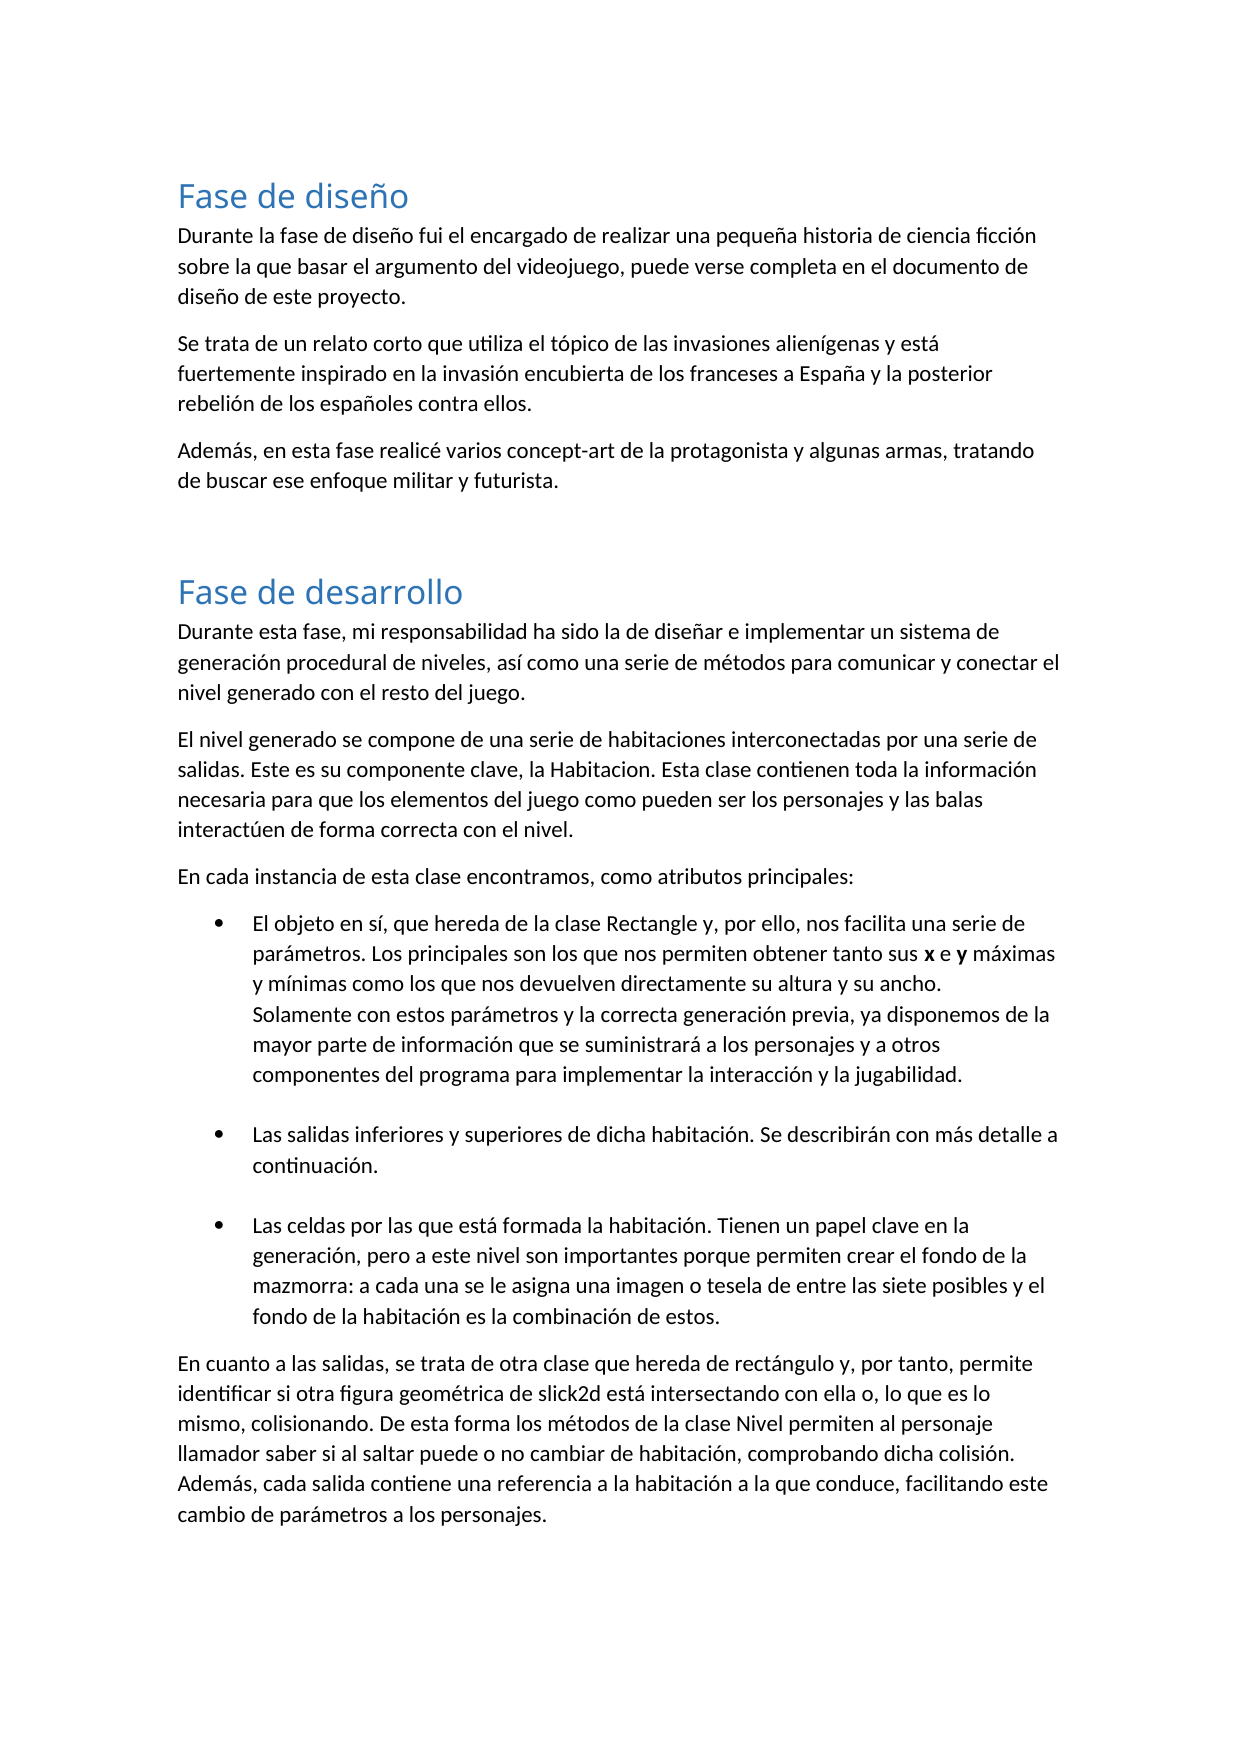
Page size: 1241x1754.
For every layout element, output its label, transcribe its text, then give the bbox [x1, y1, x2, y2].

text Durante la fase de diseño fui el encargado de realizar una pequeña historia de ciencia ficción sobre la que basar el argumento del videojuego, puede verse completa en el documento de diseño de este proyecto. [177, 222, 1063, 310]
text Además, en esta fase realicé varios concept-art de la protagonista y algunas armas, tratando de buscar ese enfoque militar y futurista. [177, 436, 1063, 494]
text Se trata de un relato corto que utiliza el tópico de las invasiones alienígenas y está fuertemente inspirado en la invasión encubierta de los franceses a España y la posterior rebelión de los españoles contra ellos. [177, 329, 1063, 417]
subtitle Fase de diseño [177, 173, 1063, 218]
text El nivel generado se compone de una serie de habitaciones interconectadas por una serie de salidas. Este es su componente clave, la Habitacion. Esta clase contienen toda la información necesaria para que los elementos del juego como pueden ser los personajes y las balas interactúen de forma correcta con el nivel. [177, 725, 1063, 843]
text En cada instancia de esta clase encontramos, como atributos principales: [177, 862, 1063, 890]
subtitle Fase de desarrollo [177, 568, 1063, 614]
list El objeto en sí, que hereda de la clase Rectangle y, por ello, nos facilita una serie de parámetros. Los principales son los que nos permiten obtener tanto sus x e y máximas y mínimas como los que nos devuelven directamente su altura y su ancho. [215, 909, 1063, 997]
text En cuanto a las salidas, se trata de otra clase que hereda de rectángulo y, por tanto, permite identificar si otra figura geométrica de slick2d está intersectando con ella o, lo que es lo mismo, colisionando. De esta forma los métodos de la clase Nivel permiten al personaje llamador saber si al saltar puede o no cambiar de habitación, comprobando dicha colisión. Además, cada salida contiene una referencia a la habitación a la que conduce, facilitando este cambio de parámetros a los personajes. [177, 1349, 1063, 1528]
list Las salidas inferiores y superiores de dicha habitación. Se describirán con más detalle a continuación. [215, 1121, 1063, 1179]
list Las celdas por las que está formada la habitación. Tienen un papel clave en la generación, pero a este nivel son importantes porque permiten crear el fondo de la mazmorra: a cada una se le asigna una imagen o tesela de entre las siete posibles y el fondo de la habitación es la combinación de estos. [215, 1211, 1063, 1330]
text Durante esta fase, mi responsabilidad ha sido la de diseñar e implementar un sistema de generación procedural de niveles, así como una serie de métodos para comunicar y conectar el nivel generado con el resto del juego. [177, 617, 1063, 706]
list Solamente con estos parámetros y la correcta generación previa, ya disponemos de la mayor parte de información que se suministrará a los personajes y a otros componentes del programa para implementar la interacción y la jugabilidad. [252, 1000, 1063, 1088]
